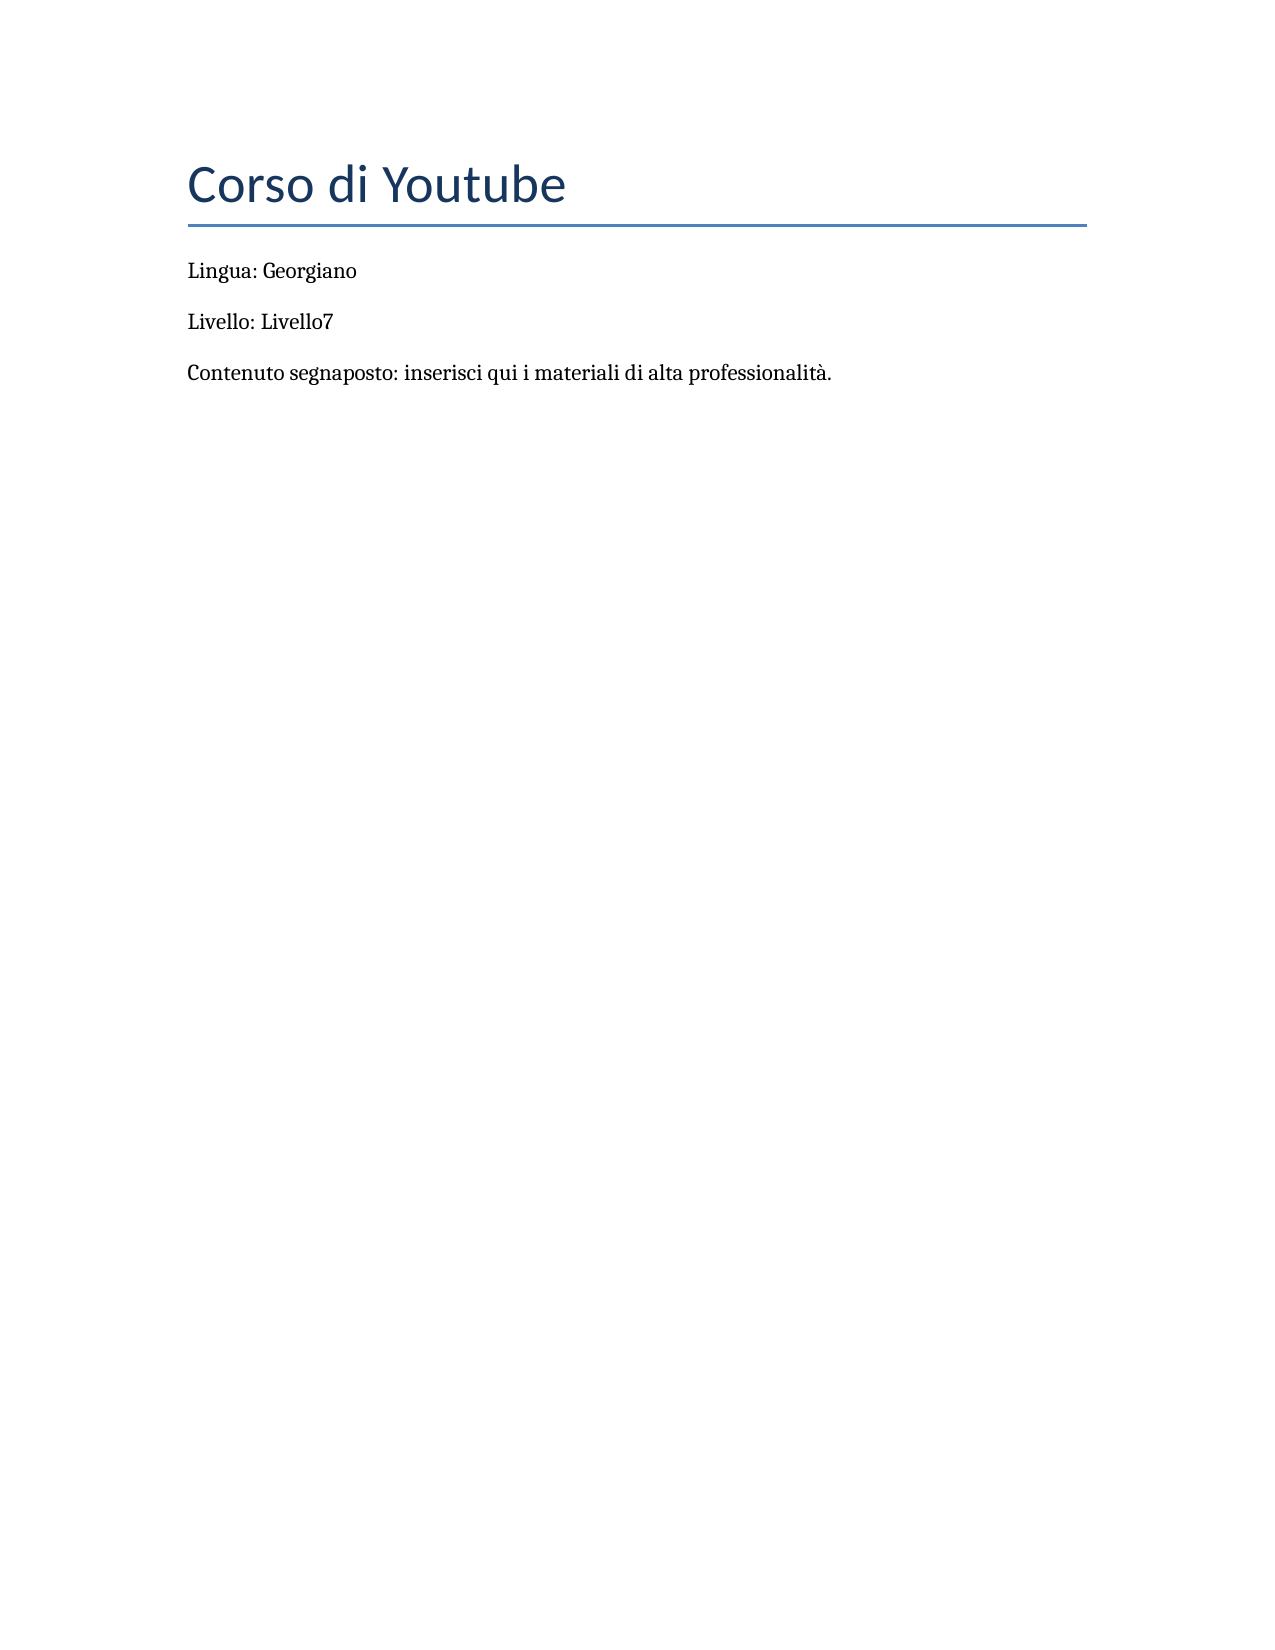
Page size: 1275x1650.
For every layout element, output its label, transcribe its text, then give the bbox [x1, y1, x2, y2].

text Lingua: Georgiano [187, 258, 1087, 284]
title Corso di Youtube [187, 150, 1087, 227]
text Contenuto segnaposto: inserisci qui i materiali di alta professionalità. [187, 360, 1087, 386]
text Livello: Livello7 [187, 309, 1087, 335]
